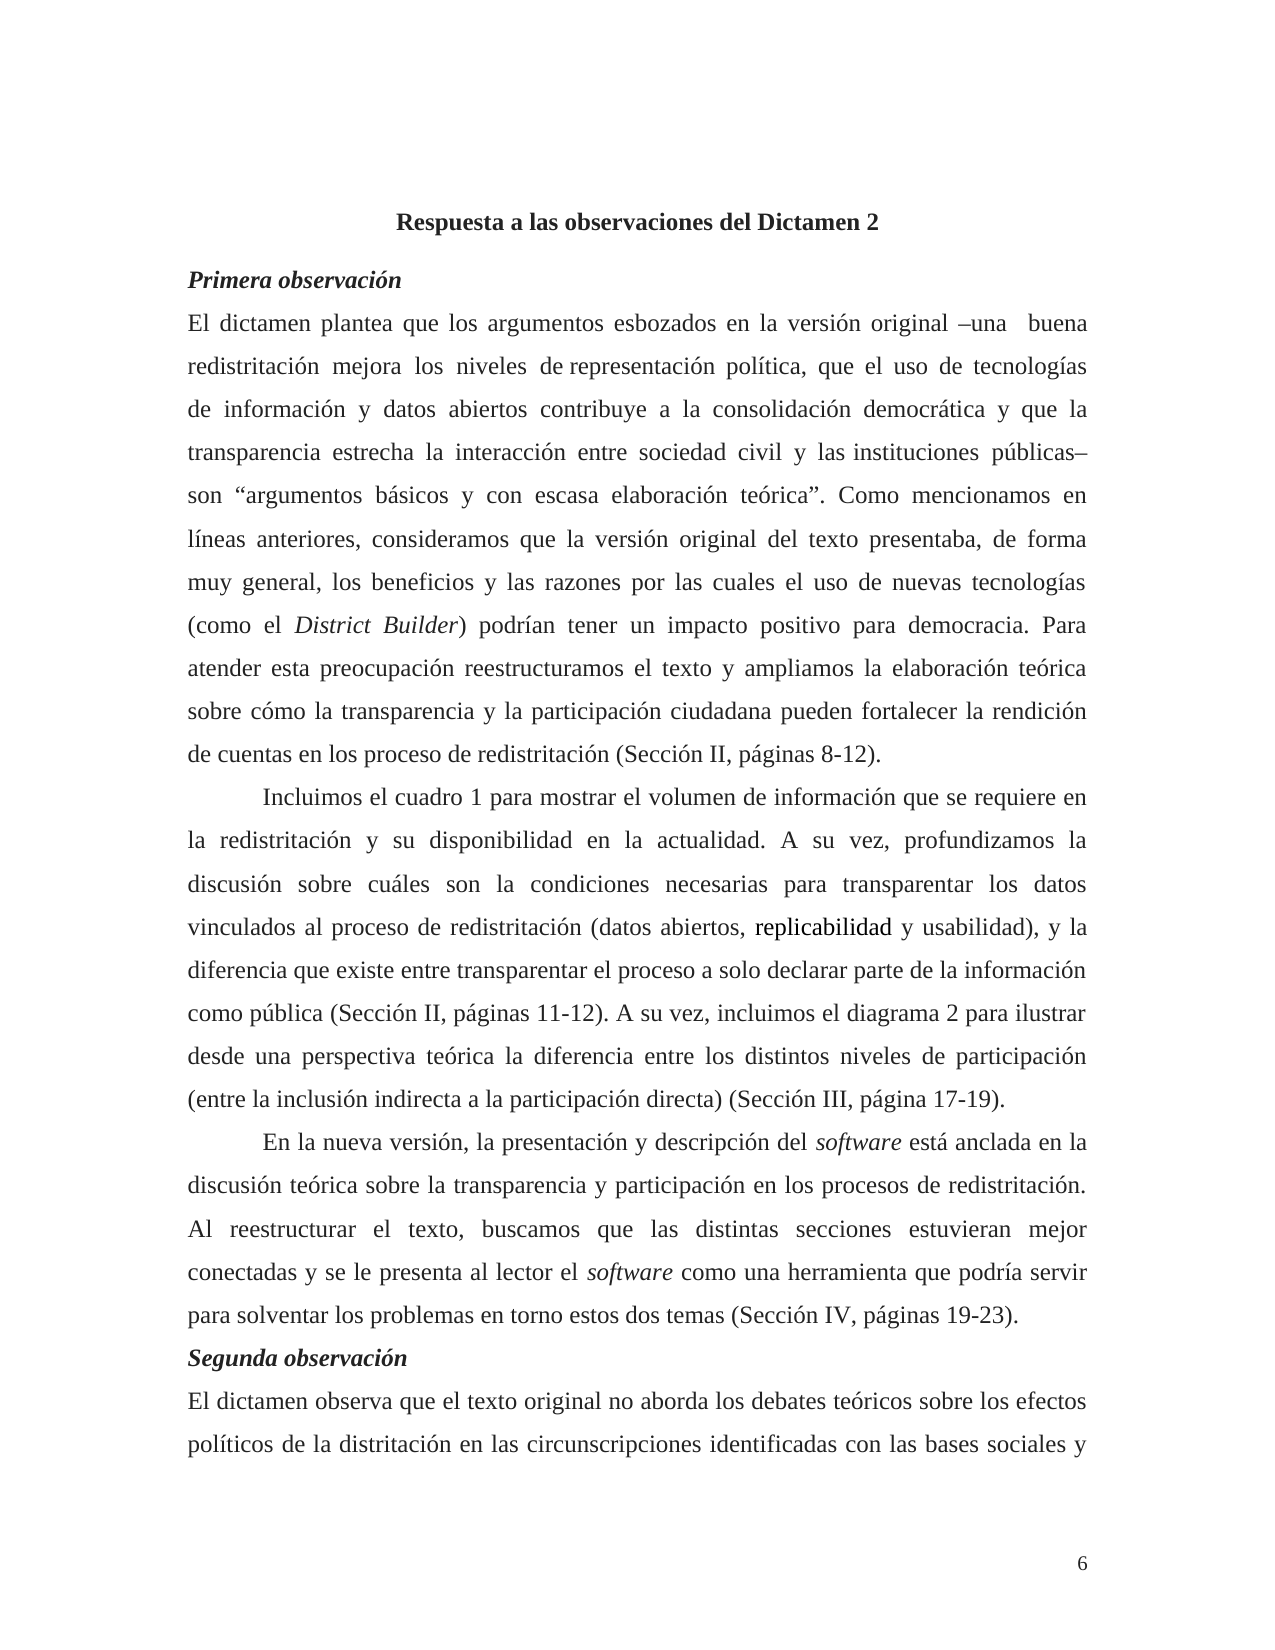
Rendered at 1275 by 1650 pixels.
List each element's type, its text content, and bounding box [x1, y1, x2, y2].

text En la nueva versión, la presentación y descripción del software está anclada en la discusión teórica sobre la transparencia y participación en los procesos de redistritación. Al reestructurar el texto, buscamos que las distintas secciones estuvieran mejor conectadas y se le presenta al lector el software como una herramienta que podría servir para solventar los problemas en torno estos dos temas (Sección IV, páginas 19-23). [187, 1127, 1087, 1329]
text Primera observación [187, 265, 1087, 294]
text El dictamen plantea que los argumentos esbozados en la versión original –una buena redistritación mejora los niveles de representación política, que el uso de tecnologías de información y datos abiertos contribuye a la consolidación democrática y que la transparencia estrecha la interacción entre sociedad civil y las instituciones públicas– son “argumentos básicos y con escasa elaboración teórica”. Como mencionamos en líneas anteriores, consideramos que la versión original del texto presentaba, de forma muy general, los beneficios y las razones por las cuales el uso de nuevas tecnologías (como el District Builder) podrían tener un impacto positivo para democracia. Para atender esta preocupación reestructuramos el texto y ampliamos la elaboración teórica sobre cómo la transparencia y la participación ciudadana pueden fortalecer la rendición de cuentas en los proceso de redistritación (Sección II, páginas 8-12). [187, 308, 1087, 768]
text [187, 1386, 1087, 1458]
text Respuesta a las observaciones del Dictamen 2 [187, 207, 1087, 236]
text Incluimos el cuadro 1 para mostrar el volumen de información que se requiere en la redistritación y su disponibilidad en la actualidad. A su vez, profundizamos la discusión sobre cuáles son la condiciones necesarias para transparentar los datos vinculados al proceso de redistritación (datos abiertos, replicabilidad y usabilidad), y la diferencia que existe entre transparentar el proceso a solo declarar parte de la información como pública (Sección II, páginas 11-12). A su vez, incluimos el diagrama 2 para ilustrar desde una perspectiva teórica la diferencia entre los distintos niveles de participación (entre la inclusión indirecta a la participación directa) (Sección III, página 17-19). [187, 782, 1087, 1113]
text Segunda observación [187, 1343, 1087, 1372]
